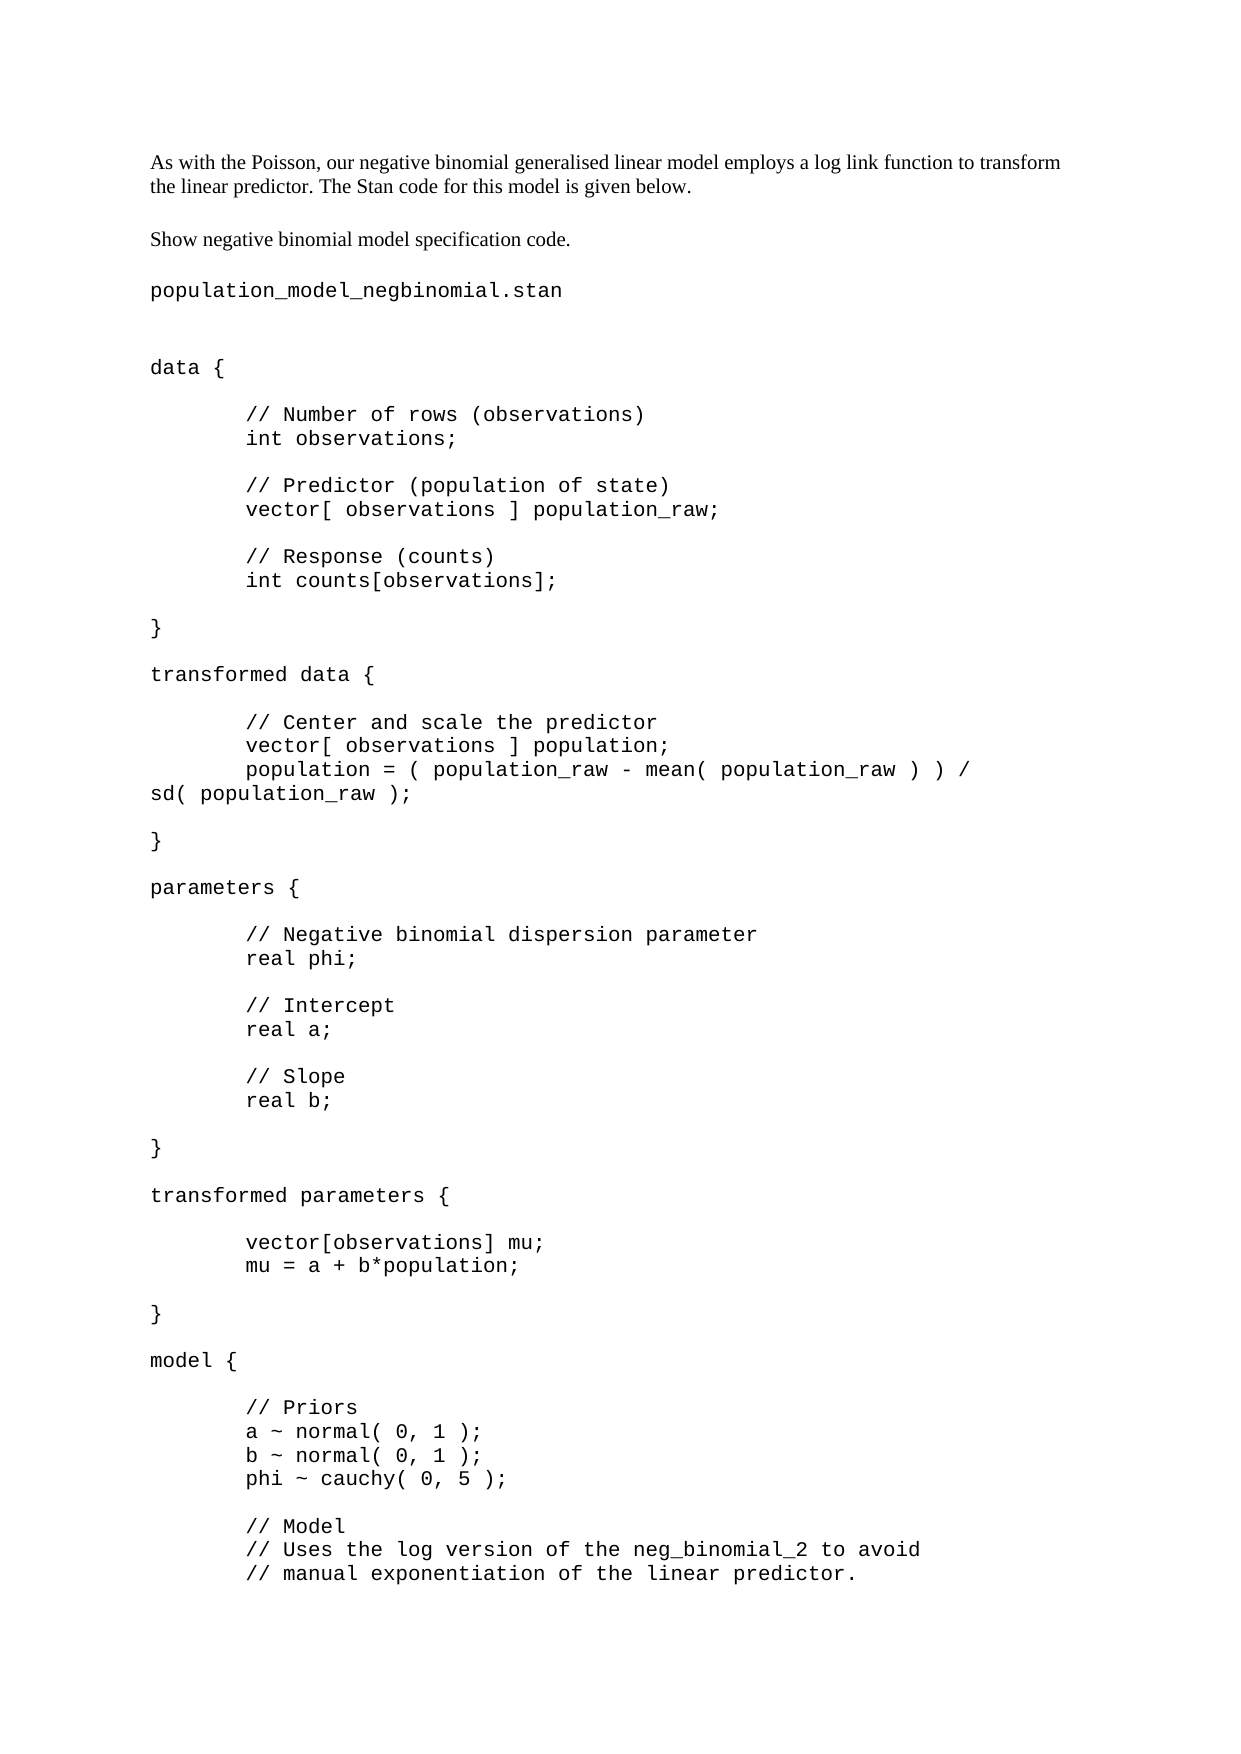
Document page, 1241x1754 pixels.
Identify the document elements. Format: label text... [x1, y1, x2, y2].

text } [150, 1137, 1090, 1161]
text data { [150, 357, 1090, 381]
text phi ~ cauchy( 0, 5 ); [150, 1468, 1090, 1492]
text int observations; [150, 428, 1090, 452]
text int counts[observations]; [150, 570, 1090, 593]
text vector[ observations ] population; [150, 735, 1090, 759]
text a ~ normal( 0, 1 ); [150, 1421, 1090, 1445]
text // Predictor (population of state) [150, 475, 1090, 499]
text // Model [150, 1516, 1090, 1539]
text // Priors [150, 1397, 1090, 1421]
text transformed parameters { [150, 1184, 1090, 1208]
text // Negative binomial dispersion parameter [150, 924, 1090, 948]
text model { [150, 1350, 1090, 1374]
text b ~ normal( 0, 1 ); [150, 1445, 1090, 1468]
text } [150, 830, 1090, 853]
text } [150, 617, 1090, 641]
text // Center and scale the predictor [150, 712, 1090, 735]
text vector[observations] mu; [150, 1232, 1090, 1256]
text real phi; [150, 948, 1090, 972]
text population_model_negbinomial.stan [150, 281, 1090, 304]
text vector[ observations ] population_raw; [150, 499, 1090, 522]
text // Intercept [150, 995, 1090, 1019]
text // Number of rows (observations) [150, 404, 1090, 428]
text parameters { [150, 877, 1090, 901]
text Show negative binomial model specification code. [150, 227, 1090, 251]
text population = ( population_raw - mean( population_raw ) ) / sd( population_raw ); [150, 759, 1090, 806]
text transformed data { [150, 664, 1090, 688]
text real a; [150, 1019, 1090, 1043]
text } [150, 1303, 1090, 1326]
text // manual exponentiation of the linear predictor. [150, 1563, 1090, 1587]
text // Uses the log version of the neg_binomial_2 to avoid [150, 1539, 1090, 1563]
text mu = a + b*population; [150, 1256, 1090, 1279]
text // Response (counts) [150, 546, 1090, 570]
text // Slope [150, 1066, 1090, 1090]
text real b; [150, 1090, 1090, 1114]
